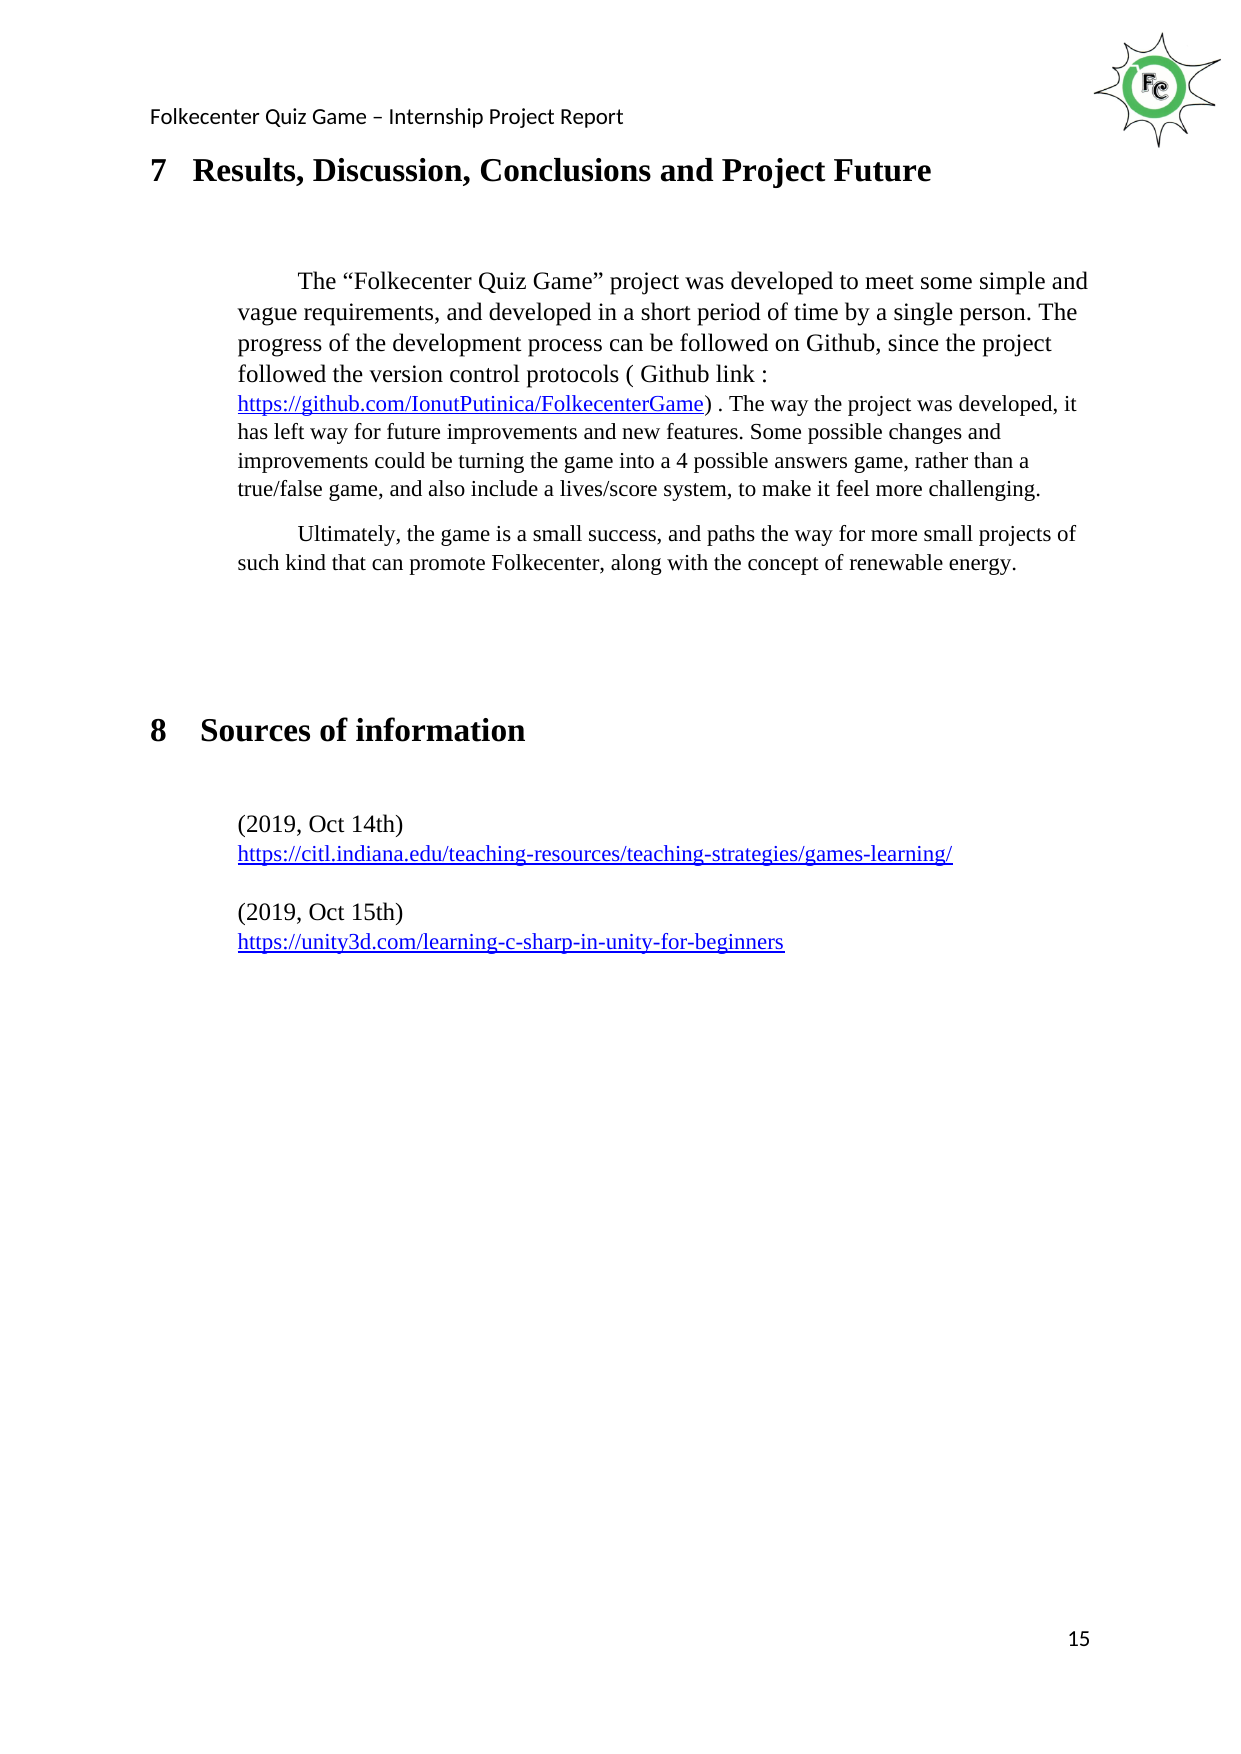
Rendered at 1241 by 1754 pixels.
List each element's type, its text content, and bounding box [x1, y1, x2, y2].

text 8 Sources of information [150, 710, 1090, 748]
list Results, Discussion, Conclusions and Project Future [150, 150, 1090, 188]
picture [1090, 31, 1222, 150]
list (2019, Oct 15th) [237, 897, 1090, 926]
text Ultimately, the game is a small success, and paths the way for more small projects of such kind that can promote Folkecenter, along with the concept of renewable energy. [237, 520, 1090, 575]
list https://unity3d.com/learning-c-sharp-in-unity-for-beginners [237, 928, 1090, 955]
list https://citl.indiana.edu/teaching-resources/teaching-strategies/games-learning/ [237, 840, 1090, 867]
text The “Folkecenter Quiz Game” project was developed to meet some simple and vague requirements, and developed in a short period of time by a single person. The progress of the development process can be followed on Github, since the project followed the version control protocols ( Github link : https://github.com/IonutPutinica/FolkecenterGame) . The way the project was developed, it has left way for future improvements and new features. Some possible changes and improvements could be turning the game into a 4 possible answers game, rather than a true/false game, and also include a lives/score system, to make it feel more challenging. [237, 266, 1090, 502]
list (2019, Oct 14th) [237, 809, 1090, 838]
